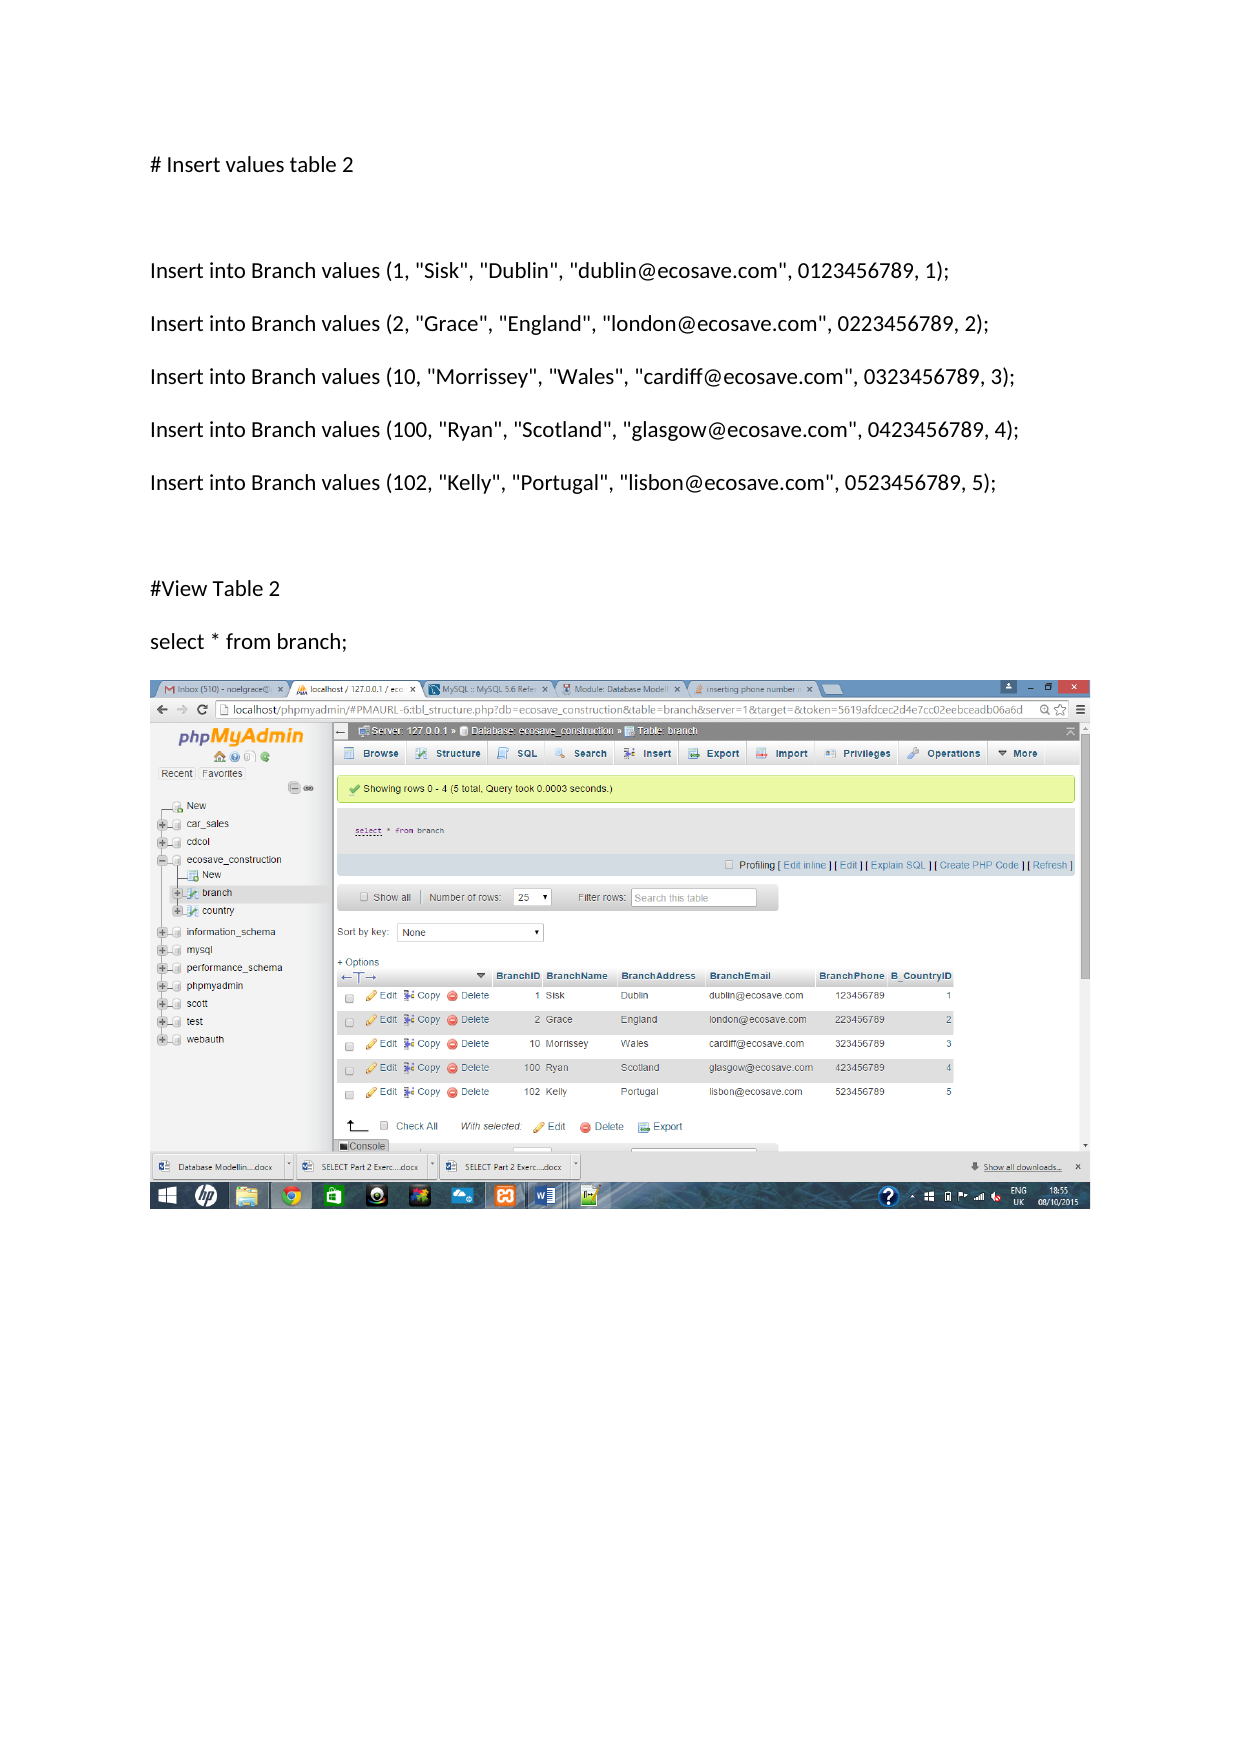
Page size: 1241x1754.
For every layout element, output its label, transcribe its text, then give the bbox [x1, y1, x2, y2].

text select * from branch; [150, 627, 1090, 655]
text Insert into Branch values (102, "Kelly", "Portugal", "lisbon@ecosave.com", 0523456789, 5); [150, 468, 1090, 496]
text Insert into Branch values (2, "Grace", "England", "london@ecosave.com", 0223456789, 2); [150, 309, 1090, 337]
text Insert into Branch values (100, "Ryan", "Scotland", "glasgow@ecosave.com", 0423456789, 4); [150, 415, 1090, 443]
text #View Table 2 [150, 574, 1090, 602]
text Insert into Branch values (1, "Sisk", "Dublin", "dublin@ecosave.com", 0123456789, 1); [150, 256, 1090, 284]
picture [150, 680, 1091, 1209]
text Insert into Branch values (10, "Morrissey", "Wales", "cardiff@ecosave.com", 0323456789, 3); [150, 362, 1090, 390]
text # Insert values table 2 [150, 150, 1090, 178]
